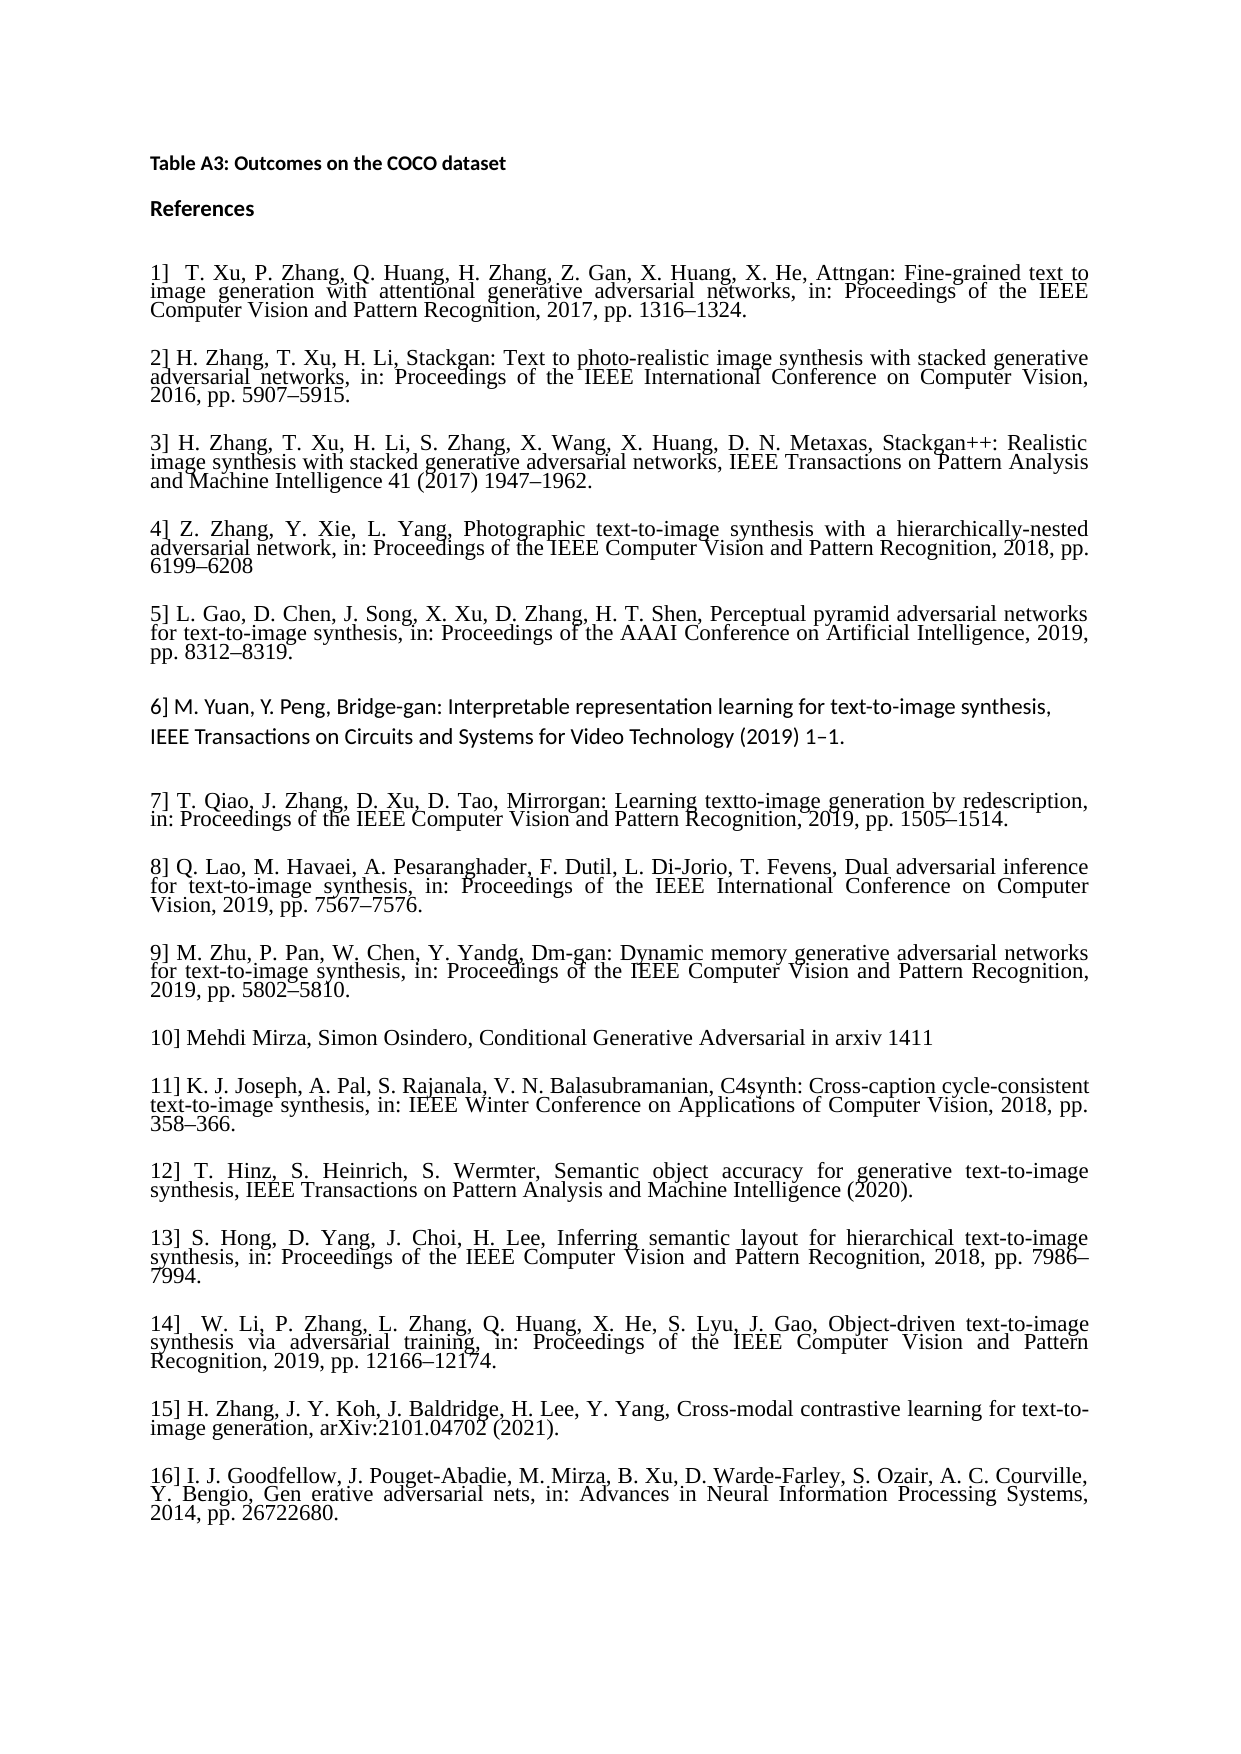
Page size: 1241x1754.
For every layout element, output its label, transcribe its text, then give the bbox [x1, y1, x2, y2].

list 9] M. Zhu, P. Pan, W. Chen, Y. Yandg, Dm-gan: Dynamic memory generative adversarial networks for text-to-image synthesis, in: Proceedings of the IEEE Computer Vision and Pattern Recognition, 2019, pp. 5802–5810. [150, 945, 1090, 1001]
list 7] T. Qiao, J. Zhang, D. Xu, D. Tao, Mirrorgan: Learning textto-image generation by redescription, in: Proceedings of the IEEE Computer Vision and Pattern Recognition, 2019, pp. 1505–1514. [150, 793, 1090, 831]
list 13] S. Hong, D. Yang, J. Choi, H. Lee, Inferring semantic layout for hierarchical text-to-image synthesis, in: Proceedings of the IEEE Computer Vision and Pattern Recognition, 2018, pp. 7986–7994. [150, 1231, 1090, 1287]
list 5] L. Gao, D. Chen, J. Song, X. Xu, D. Zhang, H. T. Shen, Perceptual pyramid adversarial networks for text-to-image synthesis, in: Proceedings of the AAAI Conference on Artificial Intelligence, 2019, pp. 8312–8319. [150, 607, 1090, 663]
list 15] H. Zhang, J. Y. Koh, J. Baldridge, H. Lee, Y. Yang, Cross-modal contrastive learning for text-to-image generation, arXiv:2101.04702 (2021). [150, 1401, 1090, 1439]
list 10] Mehdi Mirza, Simon Osindero, Conditional Generative Adversarial in arxiv 1411 [150, 1031, 1090, 1049]
list 1] T. Xu, P. Zhang, Q. Huang, H. Zhang, Z. Gan, X. Huang, X. He, Attngan: Fine-grained text to image generation with attentional generative adversarial networks, in: Proceedings of the IEEE Computer Vision and Pattern Recognition, 2017, pp. 1316–1324. [150, 265, 1090, 321]
list 16] I. J. Goodfellow, J. Pouget-Abadie, M. Mirza, B. Xu, D. Warde-Farley, S. Ozair, A. C. Courville, Y. Bengio, Gen erative adversarial nets, in: Advances in Neural Information Processing Systems, 2014, pp. 26722680. [150, 1468, 1090, 1524]
text Table A3: Outcomes on the COCO dataset [150, 150, 1090, 175]
list 11] K. J. Joseph, A. Pal, S. Rajanala, V. N. Balasubramanian, C4synth: Cross-caption cycle-consistent text-to-image synthesis, in: IEEE Winter Conference on Applications of Computer Vision, 2018, pp. 358–366. [150, 1078, 1090, 1135]
text References [150, 194, 1090, 222]
list 4] Z. Zhang, Y. Xie, L. Yang, Photographic text-to-image synthesis with a hierarchically-nested adversarial network, in: Proceedings of the IEEE Computer Vision and Pattern Recognition, 2018, pp. 6199–6208 [150, 521, 1090, 577]
list 12] T. Hinz, S. Heinrich, S. Wermter, Semantic object accuracy for generative text-to-image synthesis, IEEE Transactions on Pattern Analysis and Machine Intelligence (2020). [150, 1164, 1090, 1201]
list 3] H. Zhang, T. Xu, H. Li, S. Zhang, X. Wang, X. Huang, D. N. Metaxas, Stackgan++: Realistic image synthesis with stacked generative adversarial networks, IEEE Transactions on Pattern Analysis and Machine Intelligence 41 (2017) 1947–1962. [150, 436, 1090, 492]
text 6] M. Yuan, Y. Peng, Bridge-gan: Interpretable representation learning for text-to-image synthesis, IEEE Transactions on Circuits and Systems for Video Technology (2019) 1–1. [150, 692, 1090, 750]
list 8] Q. Lao, M. Havaei, A. Pesaranghader, F. Dutil, L. Di-Jorio, T. Fevens, Dual adversarial inference for text-to-image synthesis, in: Proceedings of the IEEE International Conference on Computer Vision, 2019, pp. 7567–7576. [150, 860, 1090, 916]
list 14] W. Li, P. Zhang, L. Zhang, Q. Huang, X. He, S. Lyu, J. Gao, Object-driven text-to-image synthesis via adversarial training, in: Proceedings of the IEEE Computer Vision and Pattern Recognition, 2019, pp. 12166–12174. [150, 1316, 1090, 1372]
list 2] H. Zhang, T. Xu, H. Li, Stackgan: Text to photo-realistic image synthesis with stacked generative adversarial networks, in: Proceedings of the IEEE International Conference on Computer Vision, 2016, pp. 5907–5915. [150, 350, 1090, 407]
